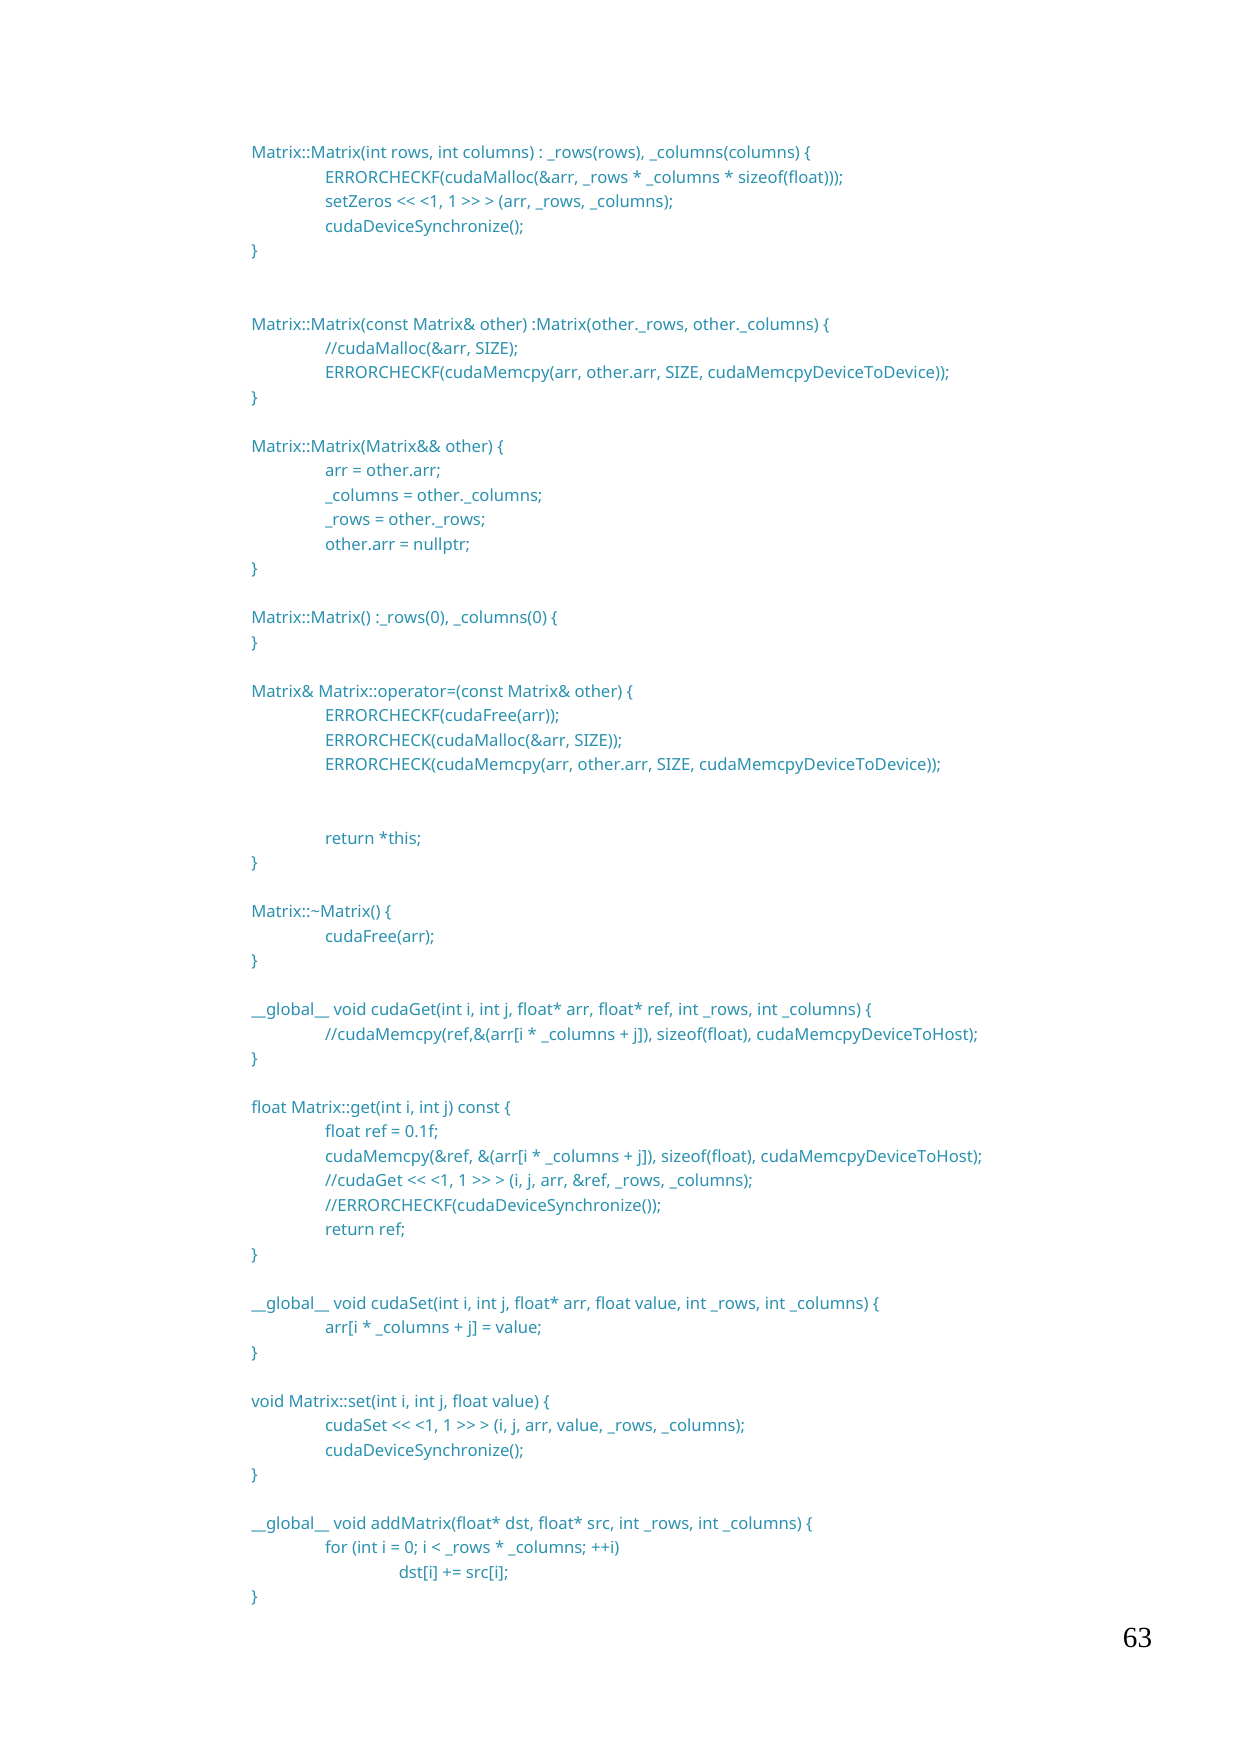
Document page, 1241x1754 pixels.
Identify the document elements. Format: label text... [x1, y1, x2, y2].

text } [177, 1340, 1152, 1363]
text cudaDeviceSynchronize(); [177, 214, 1152, 237]
text } [177, 630, 1152, 653]
text __global__ void addMatrix(float* dst, float* src, int _rows, int _columns) { [177, 1512, 1152, 1534]
text //ERRORCHECKF(cudaDeviceSynchronize()); [177, 1193, 1152, 1216]
text ERRORCHECK(cudaMalloc(&arr, SIZE)); [177, 728, 1152, 751]
text float ref = 0.1f; [177, 1120, 1152, 1143]
text ERRORCHECKF(cudaMemcpy(arr, other.arr, SIZE, cudaMemcpyDeviceToDevice)); [177, 361, 1152, 384]
text _columns = other._columns; [177, 483, 1152, 506]
text for (int i = 0; i < _rows * _columns; ++i) [177, 1536, 1152, 1559]
text } [177, 1585, 1152, 1608]
text ERRORCHECKF(cudaFree(arr)); [177, 704, 1152, 727]
text Matrix::Matrix(Matrix&& other) { [177, 434, 1152, 457]
text cudaSet << <1, 1 >> > (i, j, arr, value, _rows, _columns); [177, 1414, 1152, 1436]
text } [177, 239, 1152, 261]
text return *this; [177, 826, 1152, 849]
text return ref; [177, 1218, 1152, 1241]
text Matrix::Matrix(const Matrix& other) :Matrix(other._rows, other._columns) { [177, 312, 1152, 335]
text ERRORCHECK(cudaMemcpy(arr, other.arr, SIZE, cudaMemcpyDeviceToDevice)); [177, 753, 1152, 776]
text _rows = other._rows; [177, 508, 1152, 531]
text dst[i] += src[i]; [177, 1561, 1152, 1583]
text } [177, 1242, 1152, 1265]
text Matrix::Matrix() :_rows(0), _columns(0) { [177, 606, 1152, 629]
text arr[i * _columns + j] = value; [177, 1316, 1152, 1338]
text void Matrix::set(int i, int j, float value) { [177, 1389, 1152, 1412]
text } [177, 949, 1152, 971]
text } [177, 851, 1152, 873]
text arr = other.arr; [177, 459, 1152, 482]
text Matrix::Matrix(int rows, int columns) : _rows(rows), _columns(columns) { [177, 141, 1152, 163]
text setZeros << <1, 1 >> > (arr, _rows, _columns); [177, 190, 1152, 212]
text cudaFree(arr); [177, 924, 1152, 947]
text //cudaMemcpy(ref,&(arr[i * _columns + j]), sizeof(float), cudaMemcpyDeviceToHost); [177, 1022, 1152, 1045]
text float Matrix::get(int i, int j) const { [177, 1096, 1152, 1118]
text } [177, 1047, 1152, 1069]
text Matrix::~Matrix() { [177, 900, 1152, 922]
text __global__ void cudaGet(int i, int j, float* arr, float* ref, int _rows, int _columns) { [177, 998, 1152, 1020]
text } [177, 1463, 1152, 1485]
text cudaMemcpy(&ref, &(arr[i * _columns + j]), sizeof(float), cudaMemcpyDeviceToHost); [177, 1144, 1152, 1167]
text //cudaGet << <1, 1 >> > (i, j, arr, &ref, _rows, _columns); [177, 1169, 1152, 1192]
text other.arr = nullptr; [177, 532, 1152, 555]
text } [177, 557, 1152, 580]
text } [177, 386, 1152, 408]
text ERRORCHECKF(cudaMalloc(&arr, _rows * _columns * sizeof(float))); [177, 165, 1152, 188]
text __global__ void cudaSet(int i, int j, float* arr, float value, int _rows, int _columns) { [177, 1291, 1152, 1314]
text //cudaMalloc(&arr, SIZE); [177, 337, 1152, 359]
text Matrix& Matrix::operator=(const Matrix& other) { [177, 679, 1152, 702]
text cudaDeviceSynchronize(); [177, 1438, 1152, 1461]
